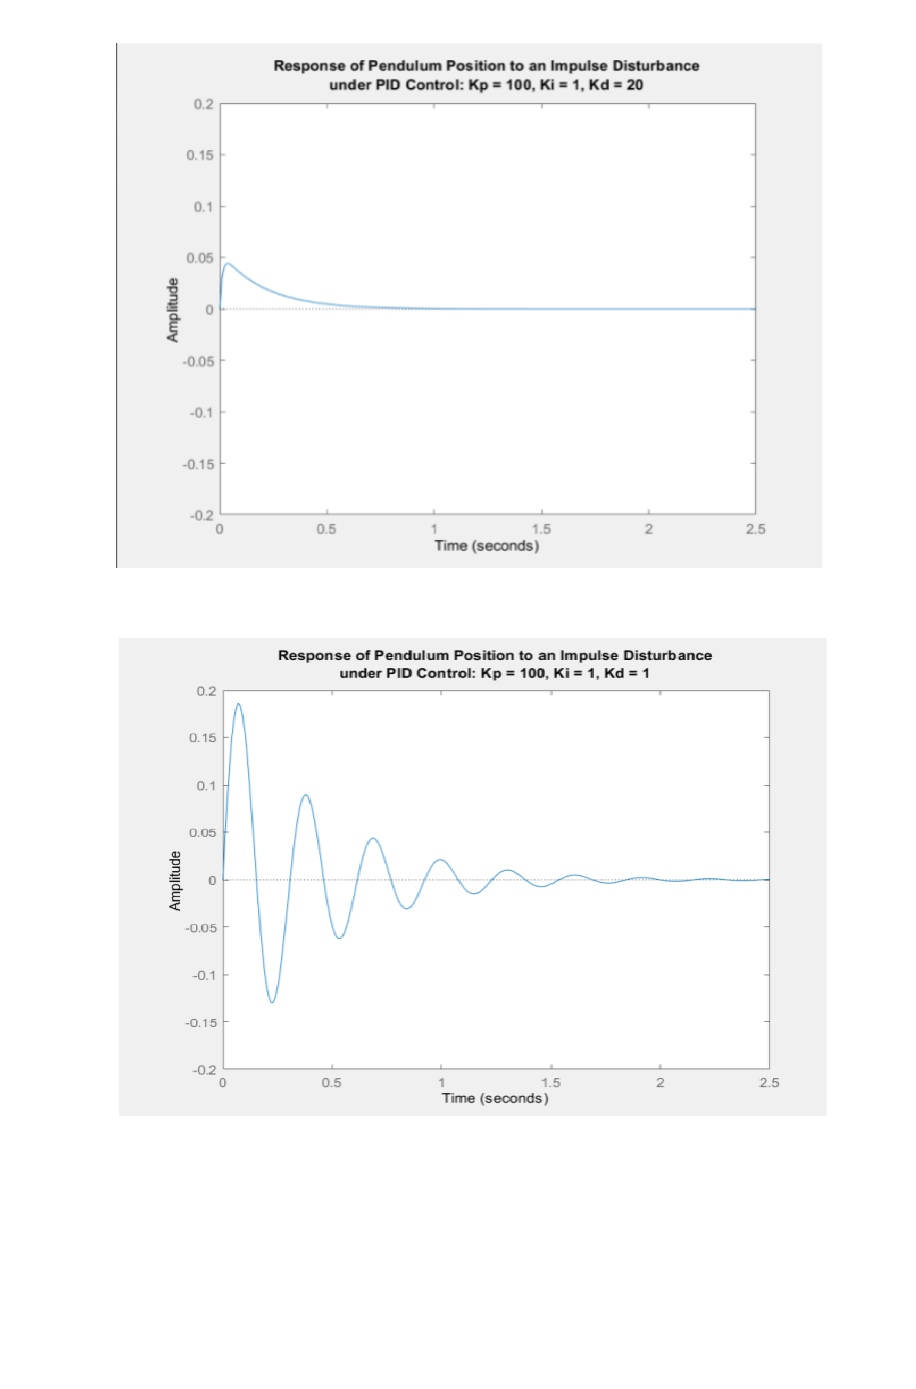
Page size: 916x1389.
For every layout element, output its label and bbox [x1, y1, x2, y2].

picture [119, 638, 827, 1116]
picture [116, 43, 823, 568]
